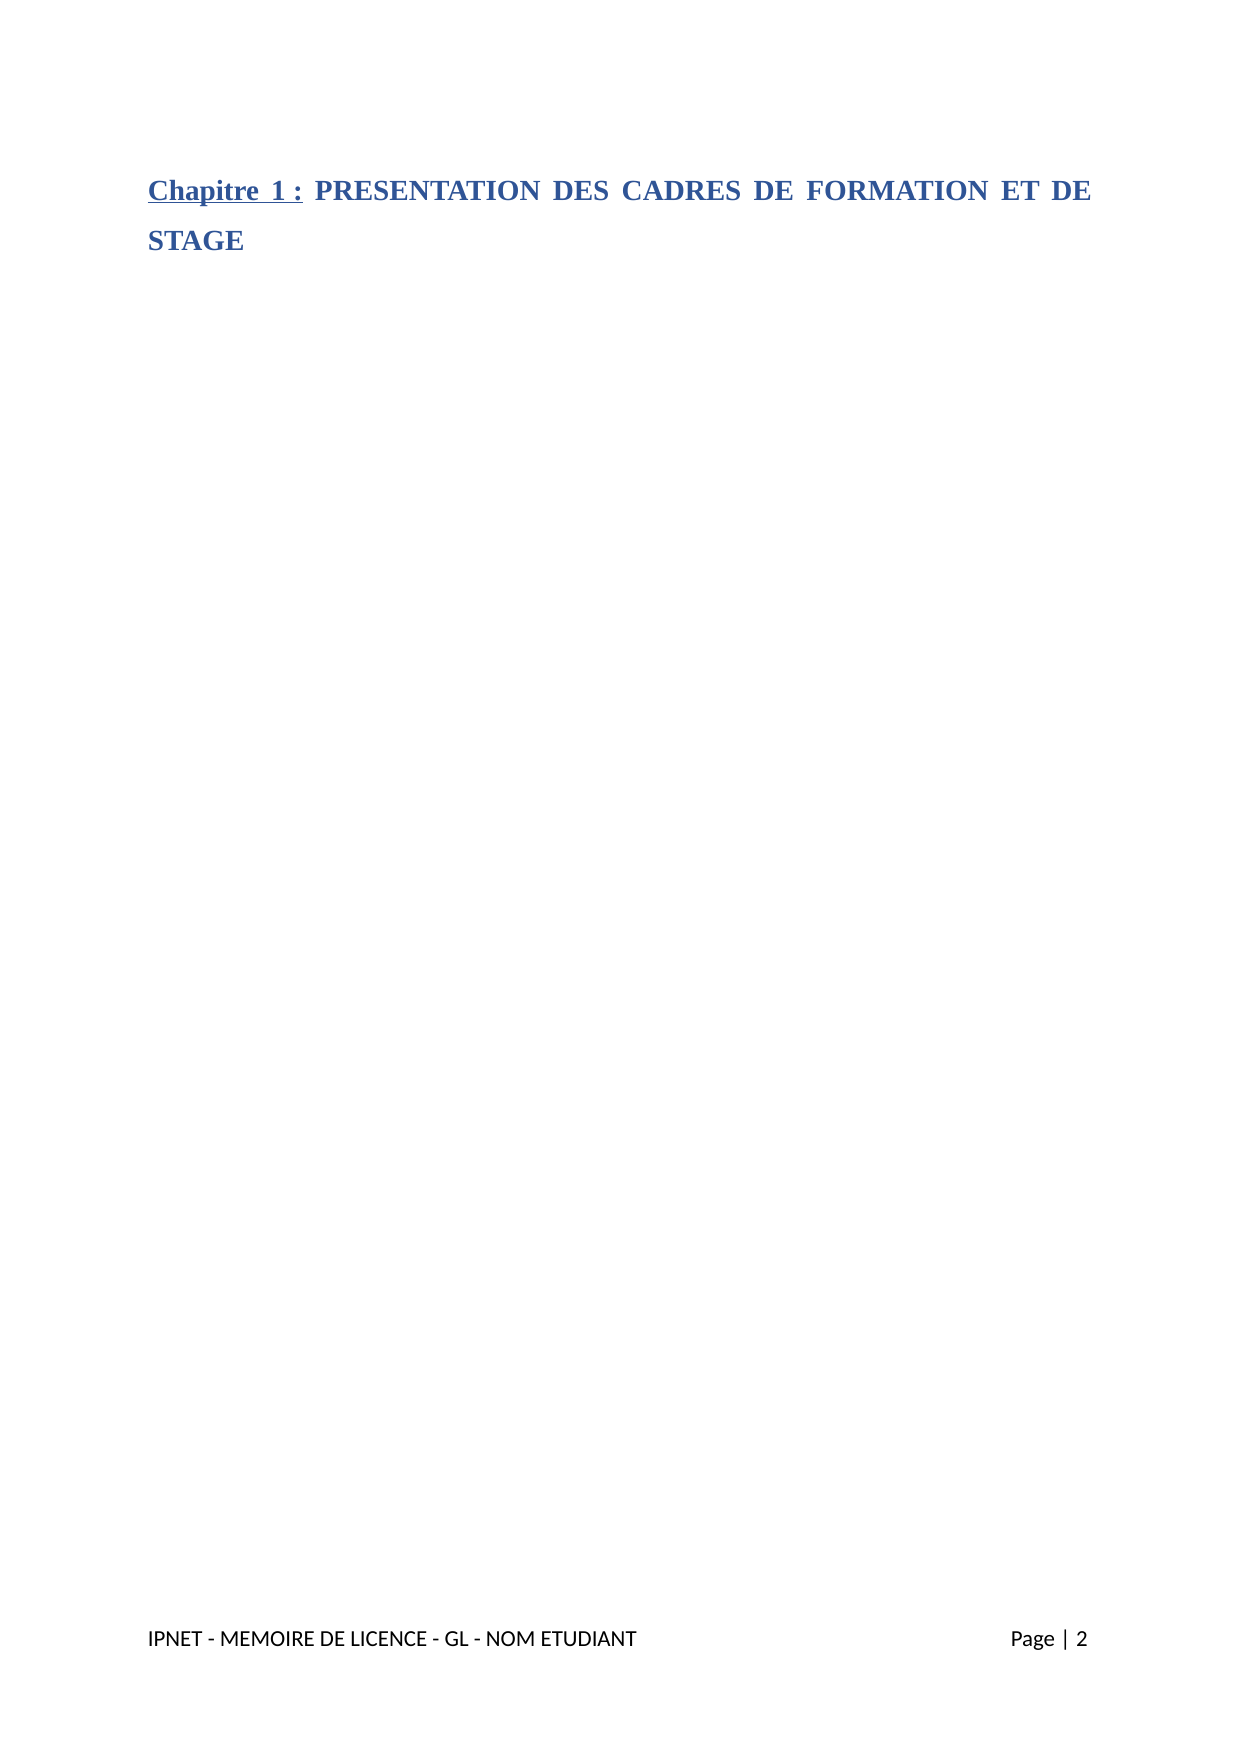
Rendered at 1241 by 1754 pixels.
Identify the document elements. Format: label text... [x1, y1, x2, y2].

subtitle Chapitre 1 : PRESENTATION DES CADRES DE FORMATION ET DE STAGE [148, 173, 1093, 256]
